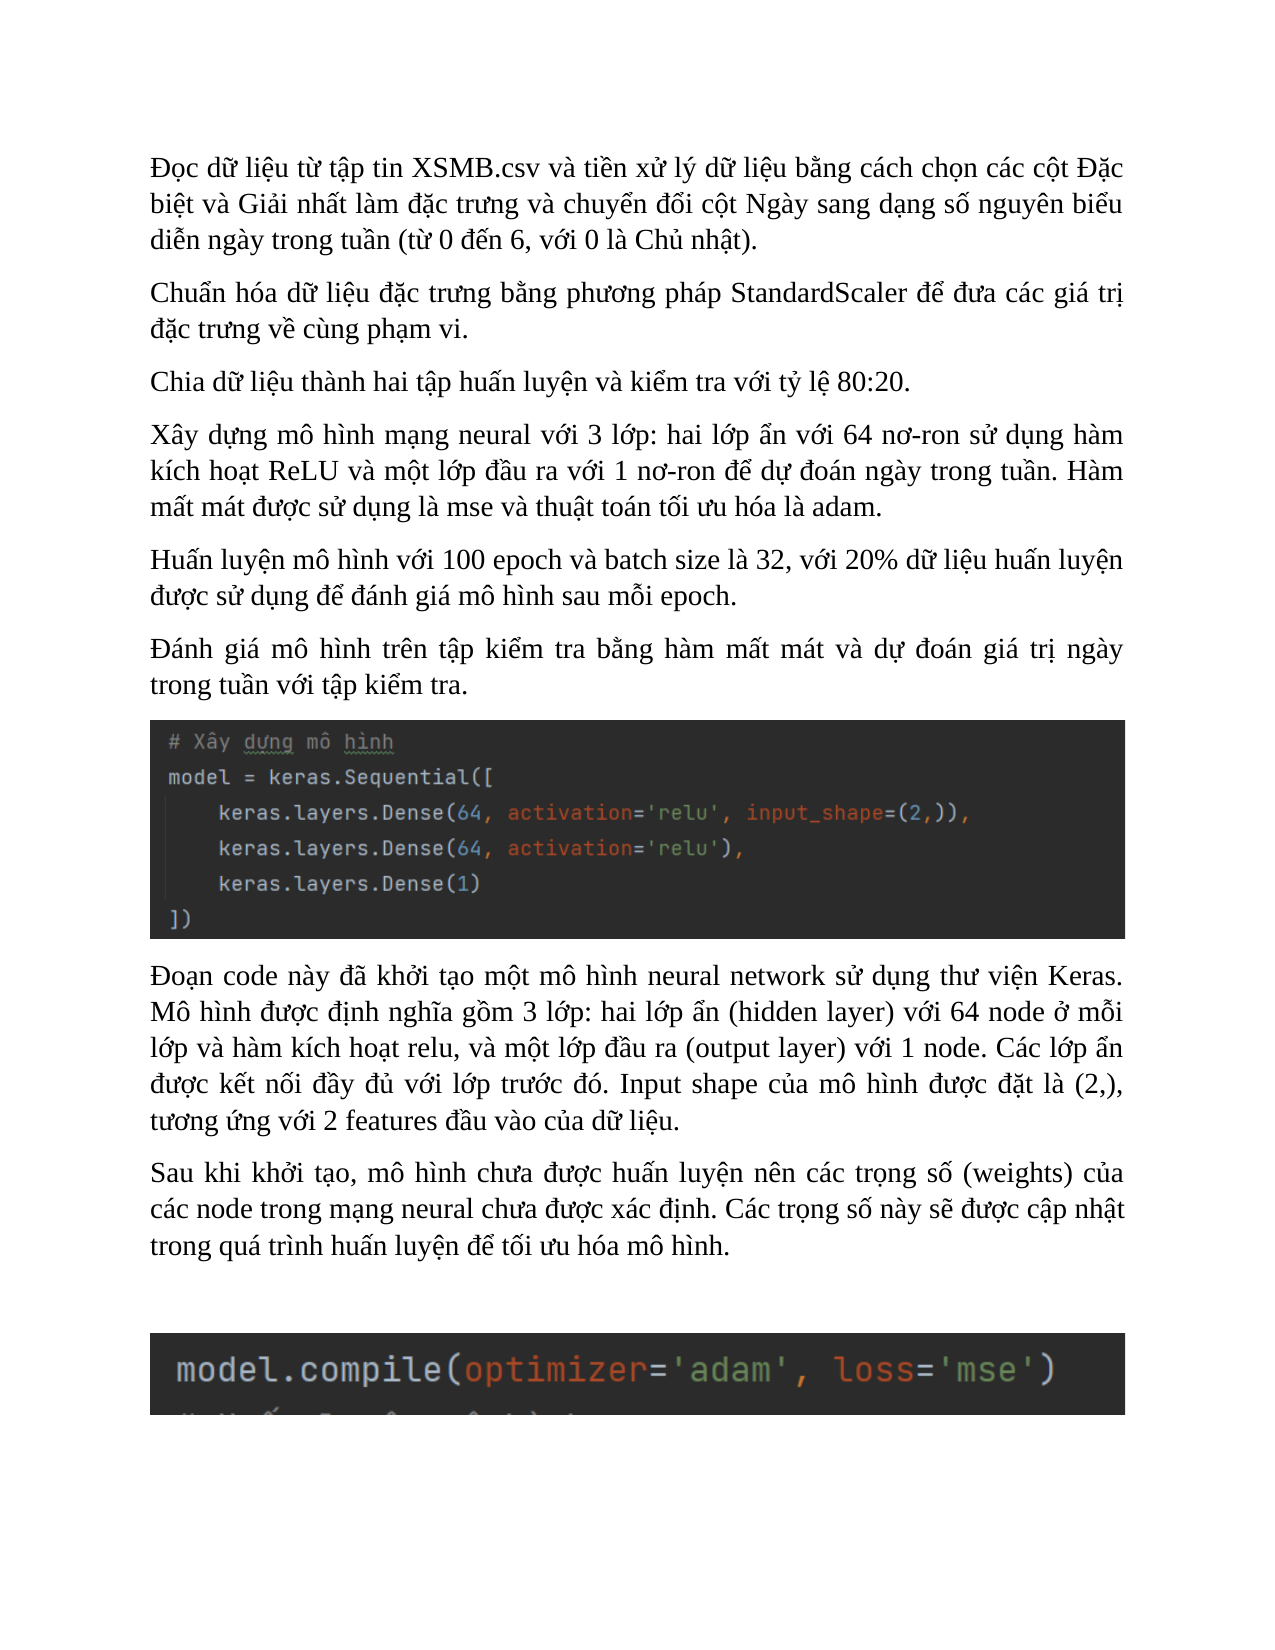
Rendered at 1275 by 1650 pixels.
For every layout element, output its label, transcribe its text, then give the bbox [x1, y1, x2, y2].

text Sau khi khởi tạo, mô hình chưa được huấn luyện nên các trọng số (weights) của các node trong mạng neural chưa được xác định. Các trọng số này sẽ được cập nhật trong quá trình huấn luyện để tối ưu hóa mô hình. [150, 1156, 1125, 1261]
picture [150, 1333, 1125, 1415]
text Đoạn code này đã khởi tạo một mô hình neural network sử dụng thư viện Keras. Mô hình được định nghĩa gồm 3 lớp: hai lớp ẩn (hidden layer) với 64 node ở mỗi lớp và hàm kích hoạt relu, và một lớp đầu ra (output layer) với 1 node. Các lớp ẩn được kết nối đầy đủ với lớp trước đó. Input shape của mô hình được đặt là (2,), tương ứng với 2 features đầu vào của dữ liệu. [150, 958, 1125, 1136]
text Huấn luyện mô hình với 100 epoch và batch size là 32, với 20% dữ liệu huấn luyện được sử dụng để đánh giá mô hình sau mỗi epoch. [150, 542, 1125, 612]
text Đánh giá mô hình trên tập kiểm tra bằng hàm mất mát và dự đoán giá trị ngày trong tuần với tập kiểm tra. [150, 631, 1125, 701]
text Chia dữ liệu thành hai tập huấn luyện và kiểm tra với tỷ lệ 80:20. [150, 364, 1125, 398]
text Đọc dữ liệu từ tập tin XSMB.csv và tiền xử lý dữ liệu bằng cách chọn các cột Đặc biệt và Giải nhất làm đặc trưng và chuyển đổi cột Ngày sang dạng số nguyên biểu diễn ngày trong tuần (từ 0 đến 6, với 0 là Chủ nhật). [150, 150, 1125, 256]
text Xây dựng mô hình mạng neural với 3 lớp: hai lớp ẩn với 64 nơ-ron sử dụng hàm kích hoạt ReLU và một lớp đầu ra với 1 nơ-ron để dự đoán ngày trong tuần. Hàm mất mát được sử dụng là mse và thuật toán tối ưu hóa là adam. [150, 417, 1125, 523]
picture [150, 720, 1125, 939]
text Chuẩn hóa dữ liệu đặc trưng bằng phương pháp StandardScaler để đưa các giá trị đặc trưng về cùng phạm vi. [150, 275, 1125, 345]
